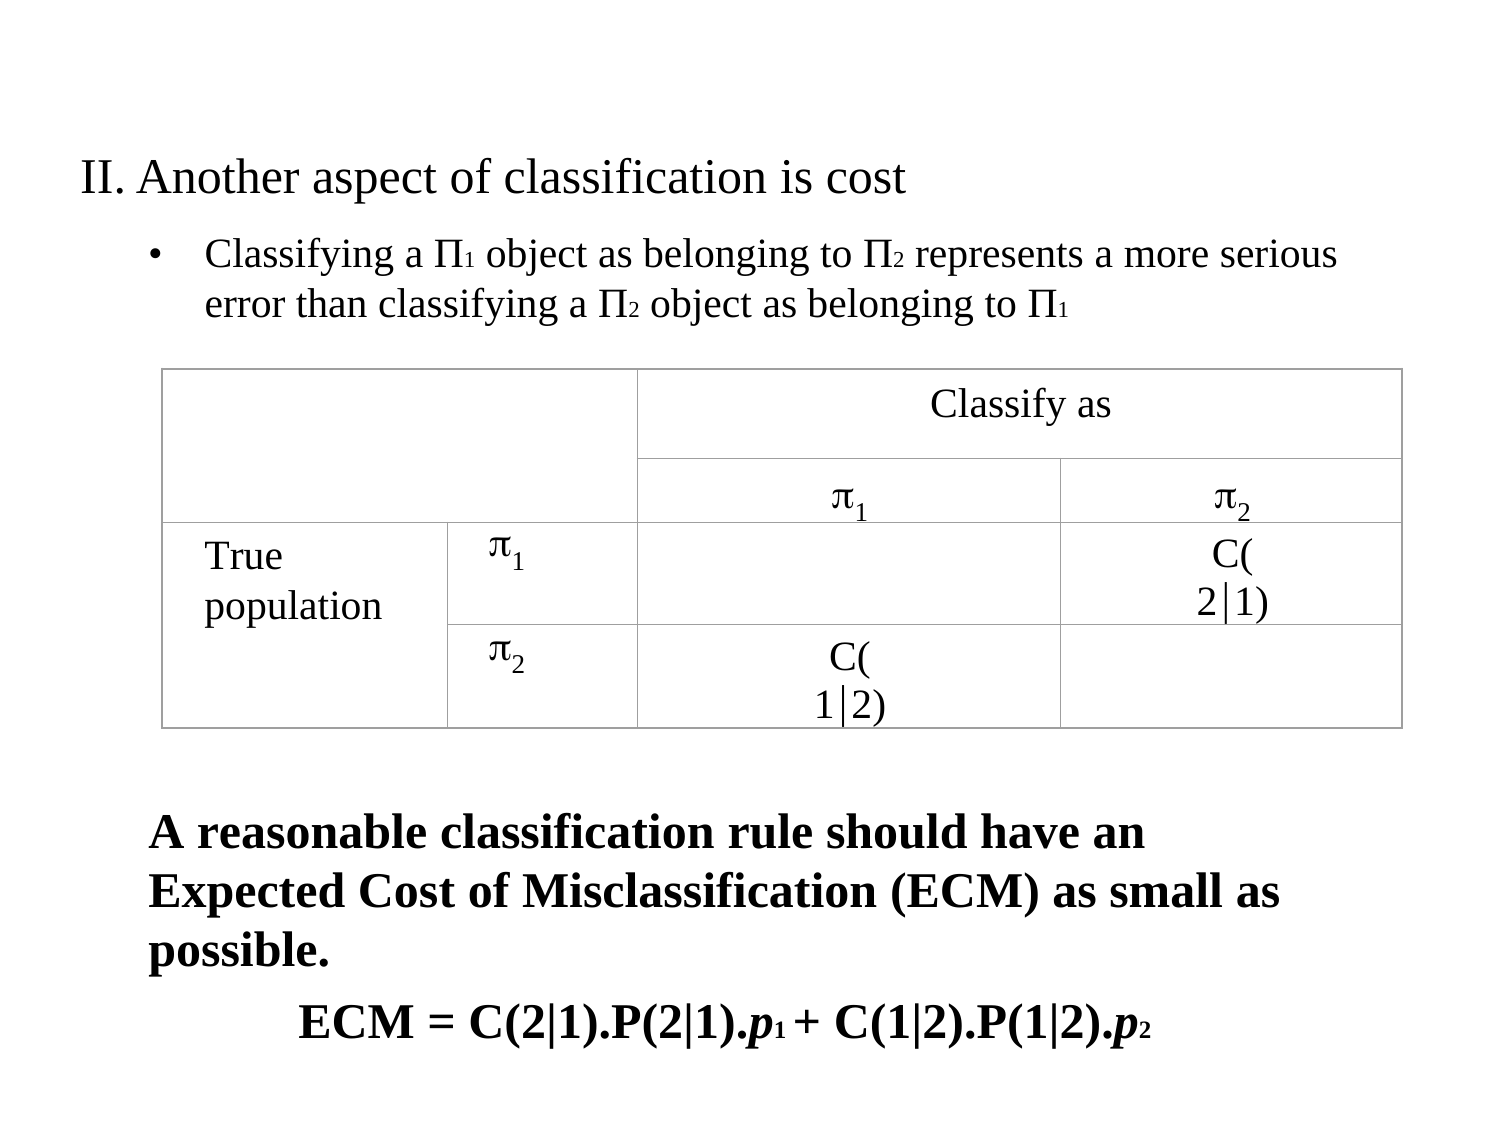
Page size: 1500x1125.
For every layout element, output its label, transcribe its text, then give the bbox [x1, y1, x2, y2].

table_cell 2 [448, 625, 637, 727]
table_header Classify as [638, 370, 1401, 457]
table_cell True population [163, 523, 447, 727]
text error than classifying a Π2 object as belonging to Π1 [204, 279, 1483, 327]
table_cell 1 [638, 459, 1060, 522]
table_cell 1 [448, 523, 637, 624]
text ECM = C(2|1).P(2|1).p1 + C(1|2).P(1|2).p2 [298, 992, 1483, 1049]
table_header [163, 370, 637, 522]
table_cell C(21) [1061, 523, 1401, 624]
table_cell C(12) [638, 625, 1060, 727]
table_cell [638, 523, 1060, 624]
table_cell 2 [1061, 459, 1401, 522]
list Another aspect of classification is cost [80, 146, 1483, 204]
text A reasonable classification rule should have an Expected Cost of Misclassification (ECM) as small as possible. [148, 802, 1352, 977]
table_cell [1061, 625, 1401, 727]
list Classifying a Π1 object as belonging to Π2 represents a more serious [148, 229, 1483, 277]
